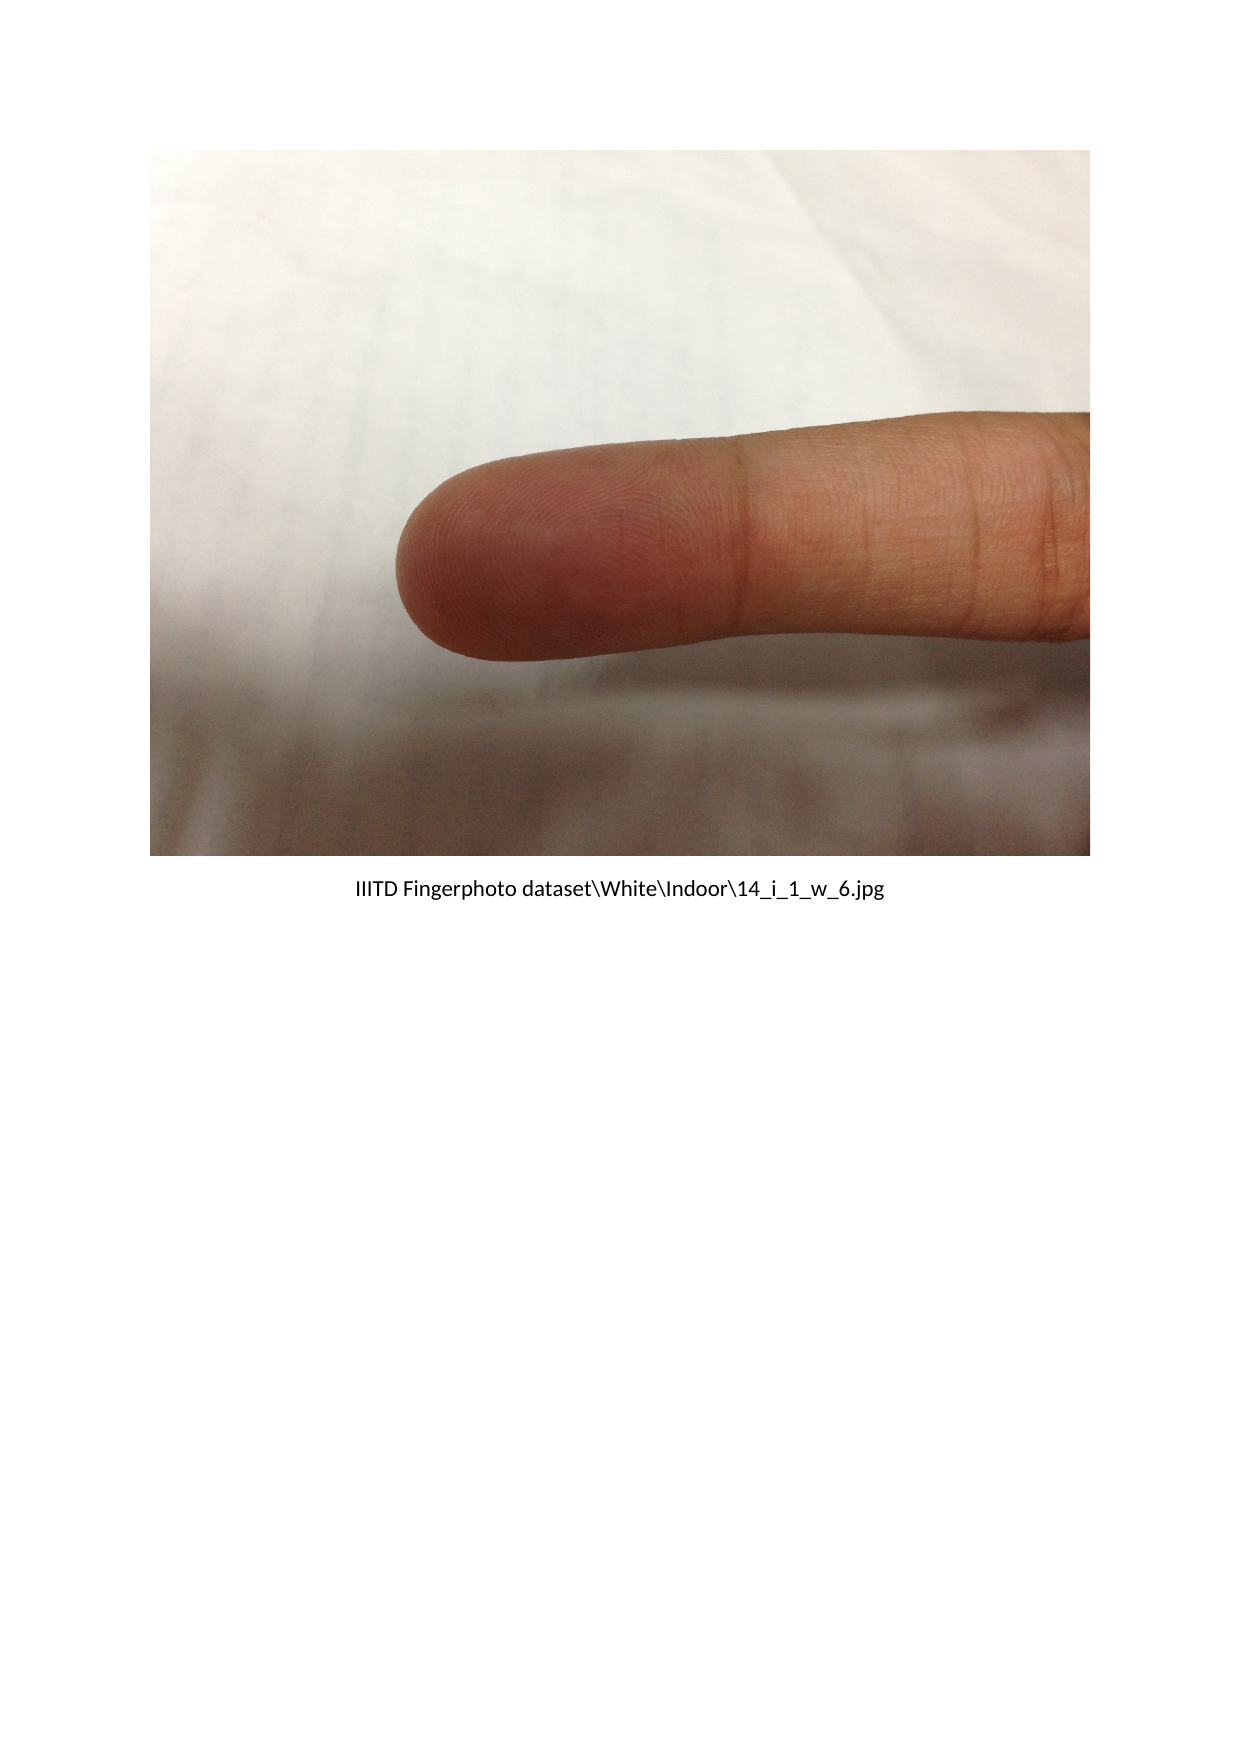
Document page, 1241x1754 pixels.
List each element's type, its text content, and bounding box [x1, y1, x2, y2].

text IIITD Fingerphoto dataset\White\Indoor\14_i_1_w_6.jpg [150, 874, 1090, 902]
picture [150, 150, 1091, 856]
